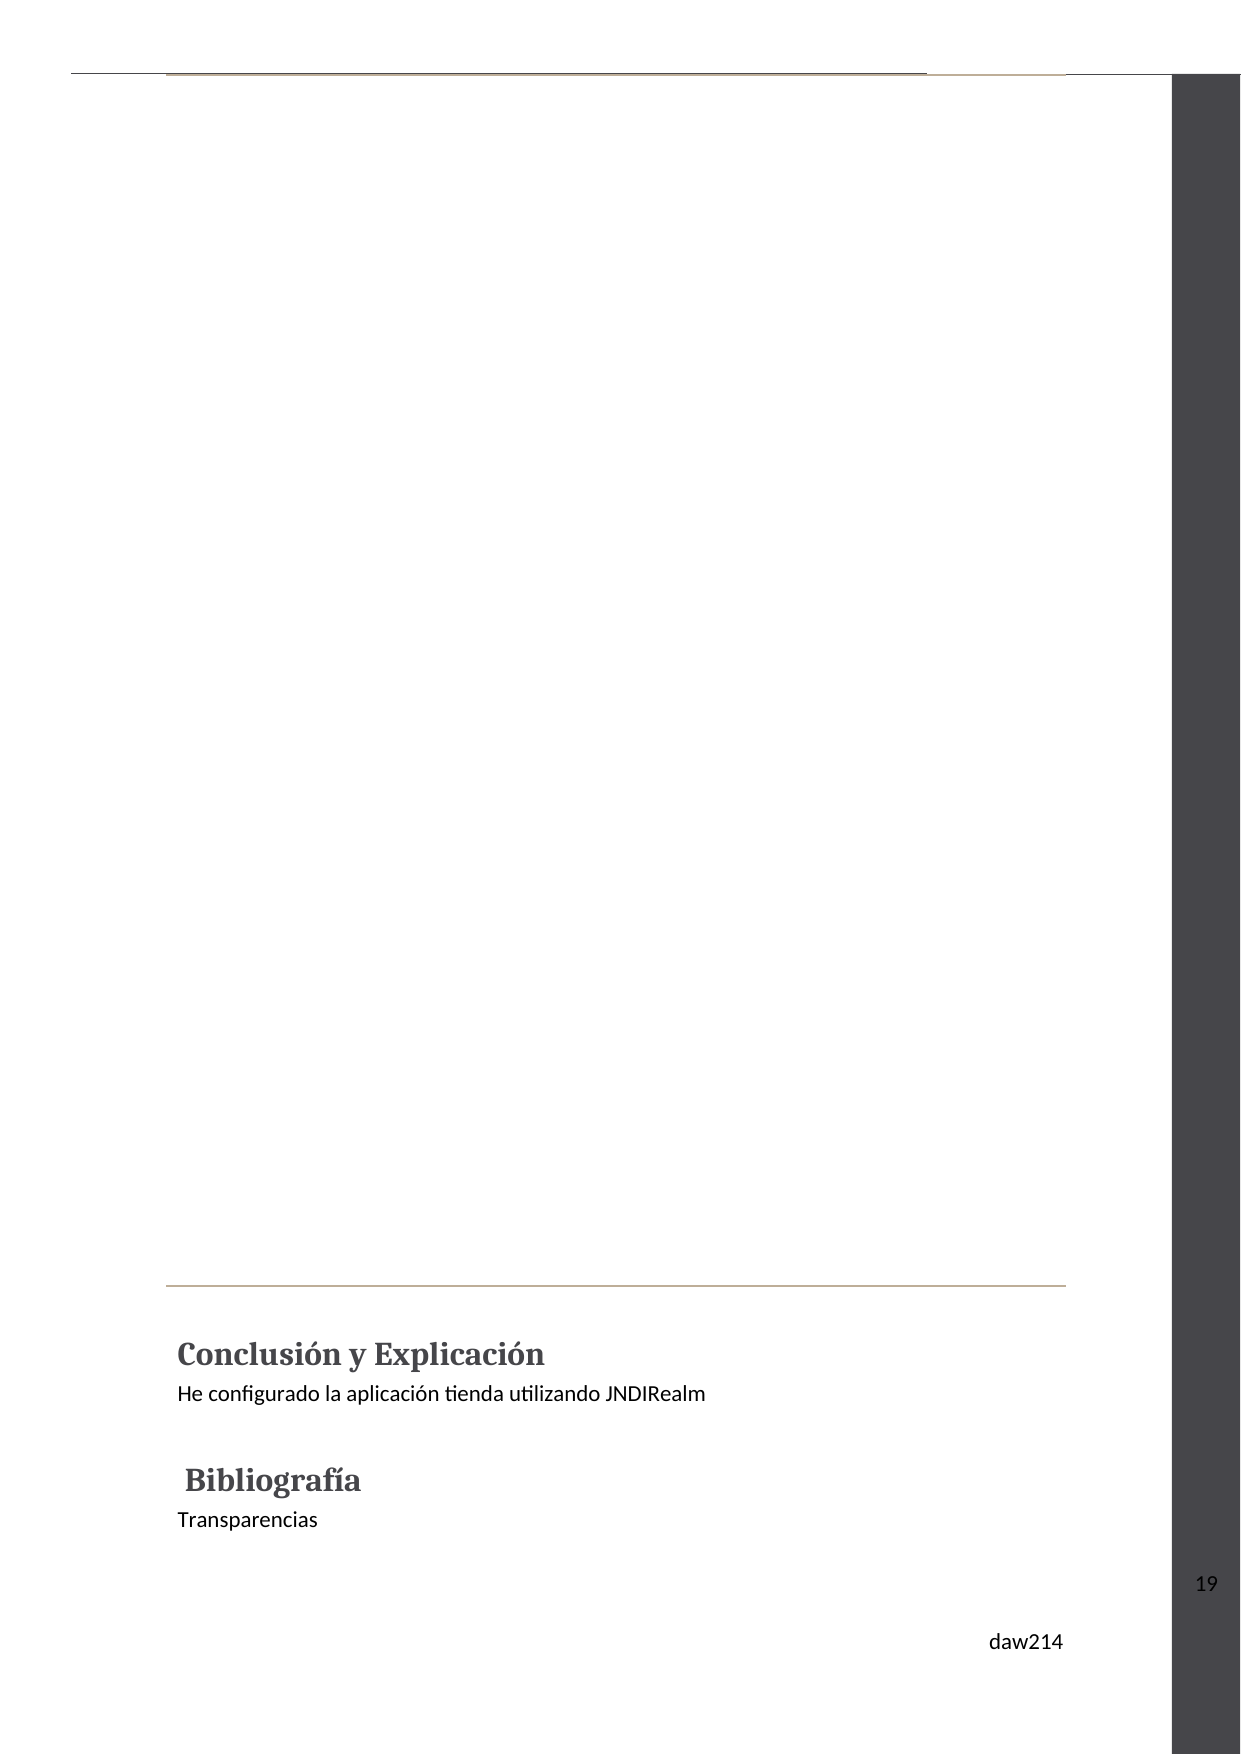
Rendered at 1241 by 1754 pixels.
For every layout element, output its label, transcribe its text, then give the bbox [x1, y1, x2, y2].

text Transparencias [177, 1505, 1063, 1533]
subtitle Conclusión y Explicación [177, 1335, 1063, 1373]
text He configurado la aplicación tienda utilizando JNDIRealm [177, 1379, 1063, 1407]
subtitle Bibliografía [177, 1461, 1063, 1499]
